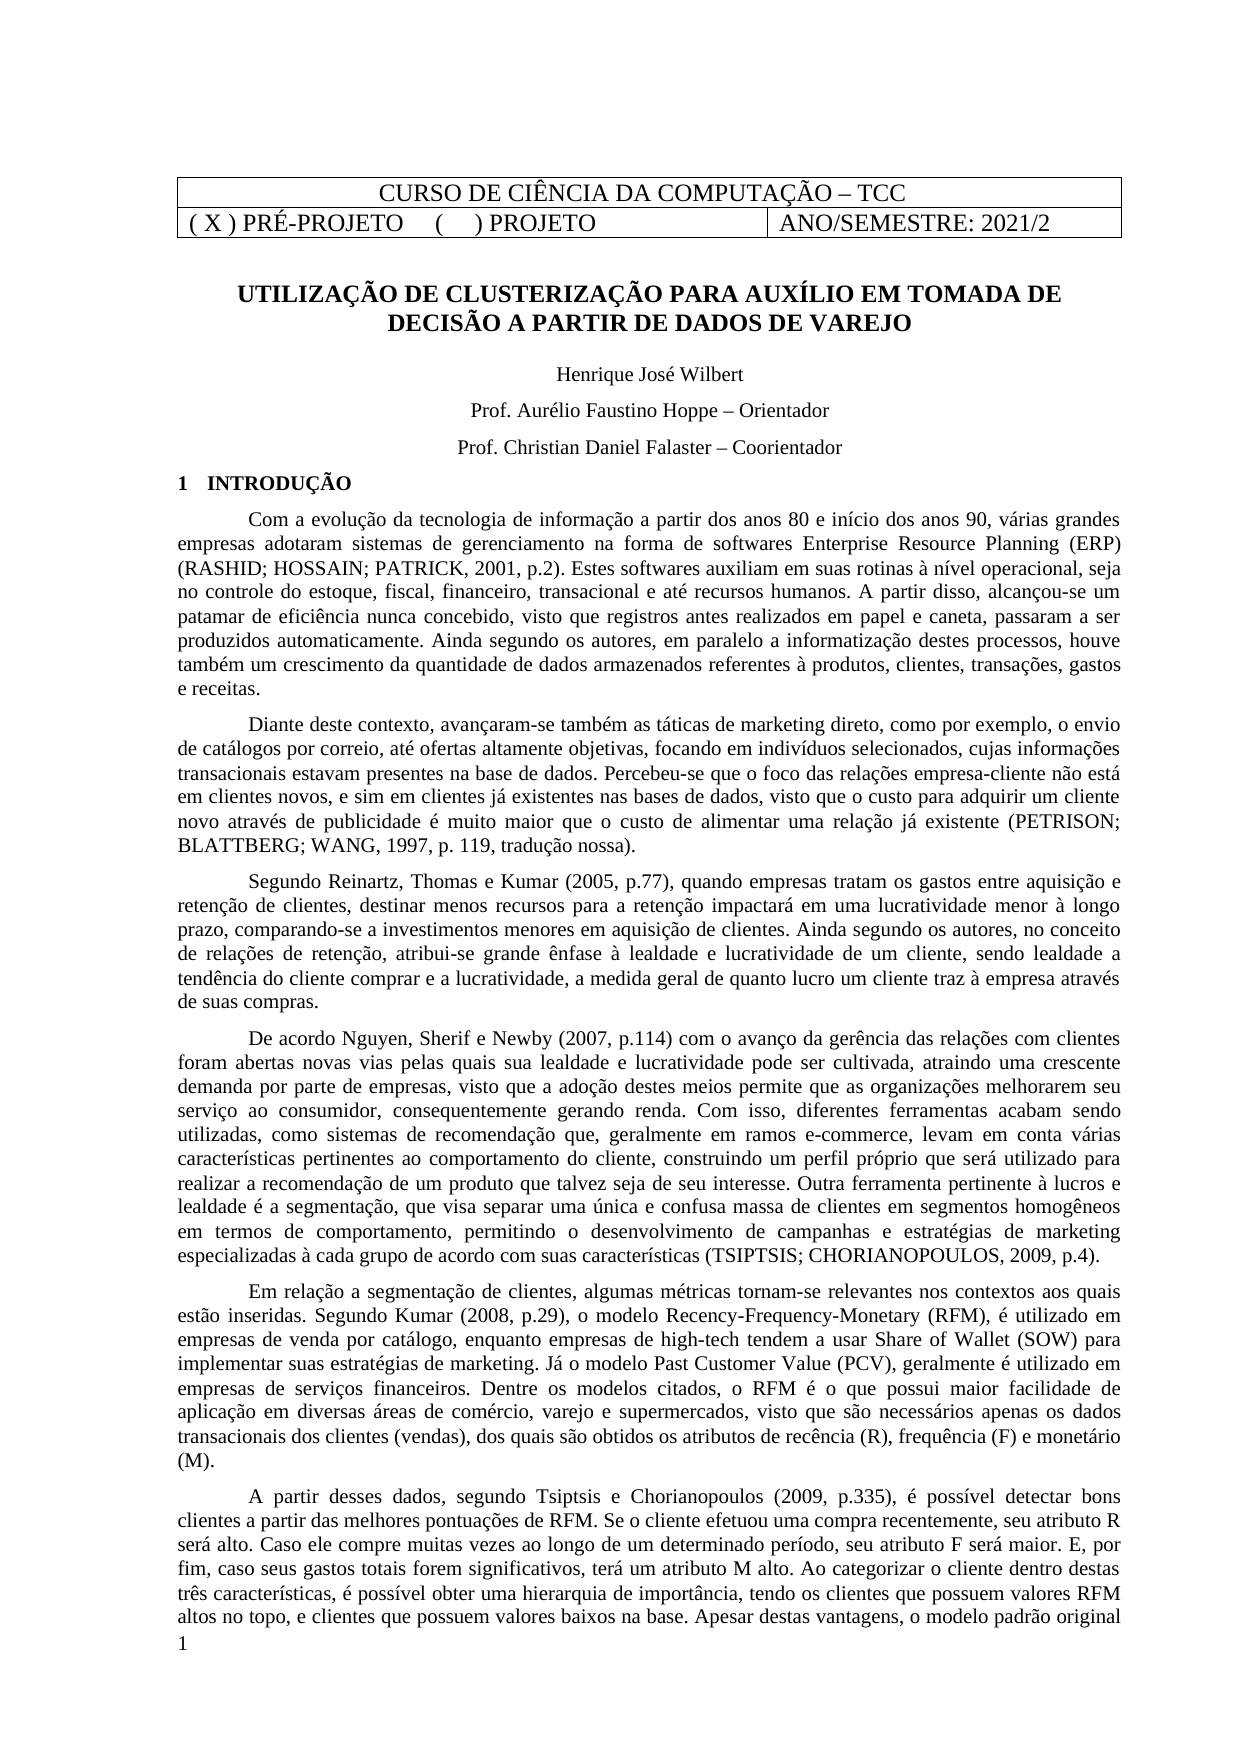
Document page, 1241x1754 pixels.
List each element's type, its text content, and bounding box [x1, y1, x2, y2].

text Prof. Christian Daniel Falaster – Coorientador [177, 435, 1122, 459]
text Henrique José Wilbert [177, 362, 1122, 386]
subtitle Introdução [177, 471, 1122, 495]
text Em relação a segmentação de clientes, algumas métricas tornam-se relevantes nos contextos aos quais estão inseridas. Segundo Kumar (2008, p.29), o modelo Recency-Frequency-Monetary (RFM), é utilizado em empresas de venda por catálogo, enquanto empresas de high-tech tendem a usar Share of Wallet (SOW) para implementar suas estratégias de marketing. Já o modelo Past Customer Value (PCV), geralmente é utilizado em empresas de serviços financeiros. Dentre os modelos citados, o RFM é o que possui maior facilidade de aplicação em diversas áreas de comércio, varejo e supermercados, visto que são necessários apenas os dados transacionais dos clientes (vendas), dos quais são obtidos os atributos de recência (R), frequência (F) e monetário (M). [177, 1279, 1122, 1472]
text UTILIZAÇÃO DE CLUSTERIZAÇÃO PARA AUXÍLIO EM TOMADA DE DECISÃO A PARTIR DE DADOS DE VAREJO [177, 279, 1122, 337]
text Prof. Aurélio Faustino Hoppe – Orientador [177, 398, 1122, 422]
table_cell ( X ) PRÉ-PROJETO ( ) PROJETO [178, 208, 767, 237]
text Com a evolução da tecnologia de informação a partir dos anos 80 e início dos anos 90, várias grandes empresas adotaram sistemas de gerenciamento na forma de softwares Enterprise Resource Planning (ERP) (RASHID; HOSSAIN; PATRICK, 2001, p.2). Estes softwares auxiliam em suas rotinas à nível operacional, seja no controle do estoque, fiscal, financeiro, transacional e até recursos humanos. A partir disso, alcançou-se um patamar de eficiência nunca concebido, visto que registros antes realizados em papel e caneta, passaram a ser produzidos automaticamente. Ainda segundo os autores, em paralelo a informatização destes processos, houve também um crescimento da quantidade de dados armazenados referentes à produtos, clientes, transações, gastos e receitas. [177, 507, 1122, 700]
text Segundo Reinartz, Thomas e Kumar (2005, p.77), quando empresas tratam os gastos entre aquisição e retenção de clientes, destinar menos recursos para a retenção impactará em uma lucratividade menor à longo prazo, comparando-se a investimentos menores em aquisição de clientes. Ainda segundo os autores, no conceito de relações de retenção, atribui-se grande ênfase à lealdade e lucratividade de um cliente, sendo lealdade a tendência do cliente comprar e a lucratividade, a medida geral de quanto lucro um cliente traz à empresa através de suas compras. [177, 869, 1122, 1013]
table_cell ANO/SEMESTRE: 2021/2 [768, 208, 1121, 237]
text Diante deste contexto, avançaram-se também as táticas de marketing direto, como por exemplo, o envio de catálogos por correio, até ofertas altamente objetivas, focando em indivíduos selecionados, cujas informações transacionais estavam presentes na base de dados. Percebeu-se que o foco das relações empresa-cliente não está em clientes novos, e sim em clientes já existentes nas bases de dados, visto que o custo para adquirir um cliente novo através de publicidade é muito maior que o custo de alimentar uma relação já existente (PETRISON; BLATTBERG; WANG, 1997, p. 119, tradução nossa). [177, 712, 1122, 857]
table_header CURSO DE CIÊNCIA DA COMPUTAÇÃO – TCC [178, 178, 1121, 207]
text De acordo Nguyen, Sherif e Newby (2007, p.114) com o avanço da gerência das relações com clientes foram abertas novas vias pelas quais sua lealdade e lucratividade pode ser cultivada, atraindo uma crescente demanda por parte de empresas, visto que a adoção destes meios permite que as organizações melhorarem seu serviço ao consumidor, consequentemente gerando renda. Com isso, diferentes ferramentas acabam sendo utilizadas, como sistemas de recomendação que, geralmente em ramos e-commerce, levam em conta várias características pertinentes ao comportamento do cliente, construindo um perfil próprio que será utilizado para realizar a recomendação de um produto que talvez seja de seu interesse. Outra ferramenta pertinente à lucros e lealdade é a segmentação, que visa separar uma única e confusa massa de clientes em segmentos homogêneos em termos de comportamento, permitindo o desenvolvimento de campanhas e estratégias de marketing especializadas à cada grupo de acordo com suas características (TSIPTSIS; CHORIANOPOULOS, 2009, p.4). [177, 1026, 1122, 1267]
